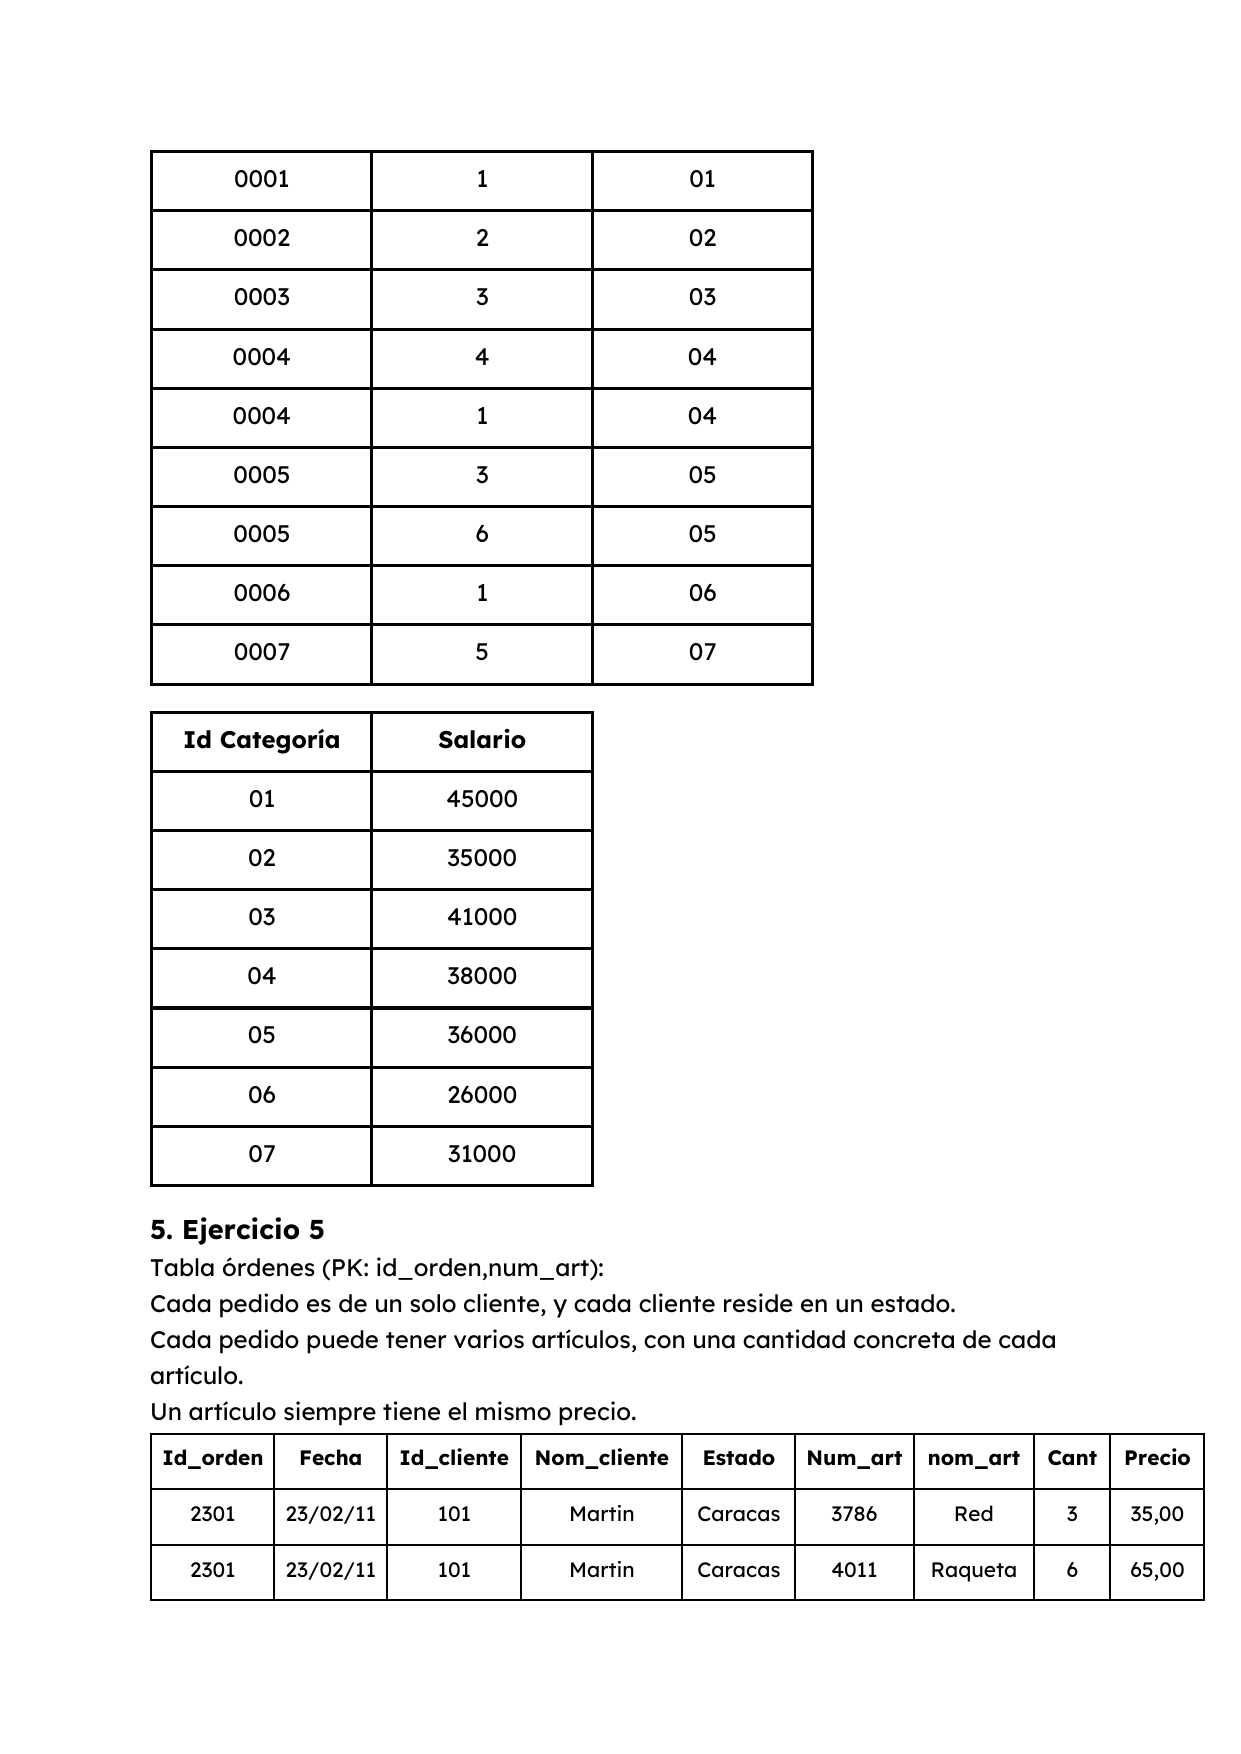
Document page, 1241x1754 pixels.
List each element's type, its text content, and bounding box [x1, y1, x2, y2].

table_cell 0006 [153, 567, 370, 623]
table_cell 23/02/11 [275, 1490, 386, 1544]
table_cell 0005 [153, 508, 370, 564]
table_cell 06 [594, 567, 811, 623]
subtitle Cada pedido puede tener varios artículos, con una cantidad concreta de cada artículo. [150, 1324, 1090, 1391]
table_cell 1 [373, 390, 591, 446]
table_header Cant [1035, 1435, 1109, 1488]
table_cell 6 [1035, 1546, 1109, 1599]
table_cell 04 [594, 390, 811, 446]
table_cell 04 [594, 331, 811, 387]
table_cell Raqueta [915, 1546, 1033, 1599]
table_cell 101 [388, 1490, 520, 1544]
table_cell Martin [522, 1546, 681, 1599]
table_cell 3 [373, 449, 591, 505]
table_cell 07 [153, 1128, 370, 1184]
table_cell 02 [594, 212, 811, 268]
table_cell 36000 [373, 1010, 591, 1066]
table_cell 4 [373, 331, 591, 387]
subtitle 5. Ejercicio 5 [150, 1212, 1090, 1246]
table_cell 02 [153, 832, 370, 888]
table_cell 4011 [796, 1546, 913, 1599]
table_cell Martin [522, 1490, 681, 1544]
table_cell 2301 [152, 1490, 273, 1544]
table_cell 38000 [373, 950, 591, 1006]
table_cell 101 [388, 1546, 520, 1599]
table_cell 45000 [373, 773, 591, 829]
table_cell 0004 [153, 390, 370, 446]
table_cell 26000 [373, 1069, 591, 1125]
table_cell 0005 [153, 449, 370, 505]
table_cell 5 [373, 626, 591, 682]
table_cell 41000 [373, 891, 591, 947]
table_cell 0003 [153, 271, 370, 327]
table_cell 05 [153, 1010, 370, 1066]
table_cell Red [915, 1490, 1033, 1544]
table_cell 2 [373, 212, 591, 268]
table_cell 3786 [796, 1490, 913, 1544]
table_cell 6 [373, 508, 591, 564]
table_cell 0007 [153, 626, 370, 682]
table_cell 05 [594, 508, 811, 564]
table_cell 05 [594, 449, 811, 505]
table_cell 03 [594, 271, 811, 327]
subtitle Un artículo siempre tiene el mismo precio. [150, 1396, 1090, 1426]
table_cell 07 [594, 626, 811, 682]
subtitle Tabla órdenes (PK: id_orden,num_art): [150, 1253, 1090, 1283]
table_header Estado [683, 1435, 794, 1488]
table_cell 1 [373, 567, 591, 623]
table_cell 3 [373, 271, 591, 327]
table_header Nom_cliente [522, 1435, 681, 1488]
table_cell 04 [153, 950, 370, 1006]
table_cell 03 [153, 891, 370, 947]
table_cell 01 [594, 153, 811, 209]
table_cell 31000 [373, 1128, 591, 1184]
table_cell 65,00 [1111, 1546, 1203, 1599]
table_cell Caracas [683, 1490, 794, 1544]
table_cell 35,00 [1111, 1490, 1203, 1544]
subtitle Cada pedido es de un solo cliente, y cada cliente reside en un estado. [150, 1289, 1090, 1319]
table_header Id_cliente [388, 1435, 520, 1488]
table_cell Caracas [683, 1546, 794, 1599]
table_header nom_art [915, 1435, 1033, 1488]
table_cell 0002 [153, 212, 370, 268]
table_header Salario [373, 714, 591, 770]
table_header Id Categoría [153, 714, 370, 770]
table_header Fecha [275, 1435, 386, 1488]
table_cell 3 [1035, 1490, 1109, 1544]
table_cell 35000 [373, 832, 591, 888]
table_cell 01 [153, 773, 370, 829]
table_header Id_orden [152, 1435, 273, 1488]
table_cell 06 [153, 1069, 370, 1125]
table_cell 0001 [153, 153, 370, 209]
table_cell 23/02/11 [275, 1546, 386, 1599]
table_cell 1 [373, 153, 591, 209]
table_header Precio [1111, 1435, 1203, 1488]
table_header Num_art [796, 1435, 913, 1488]
table_cell 2301 [152, 1546, 273, 1599]
table_cell 0004 [153, 331, 370, 387]
